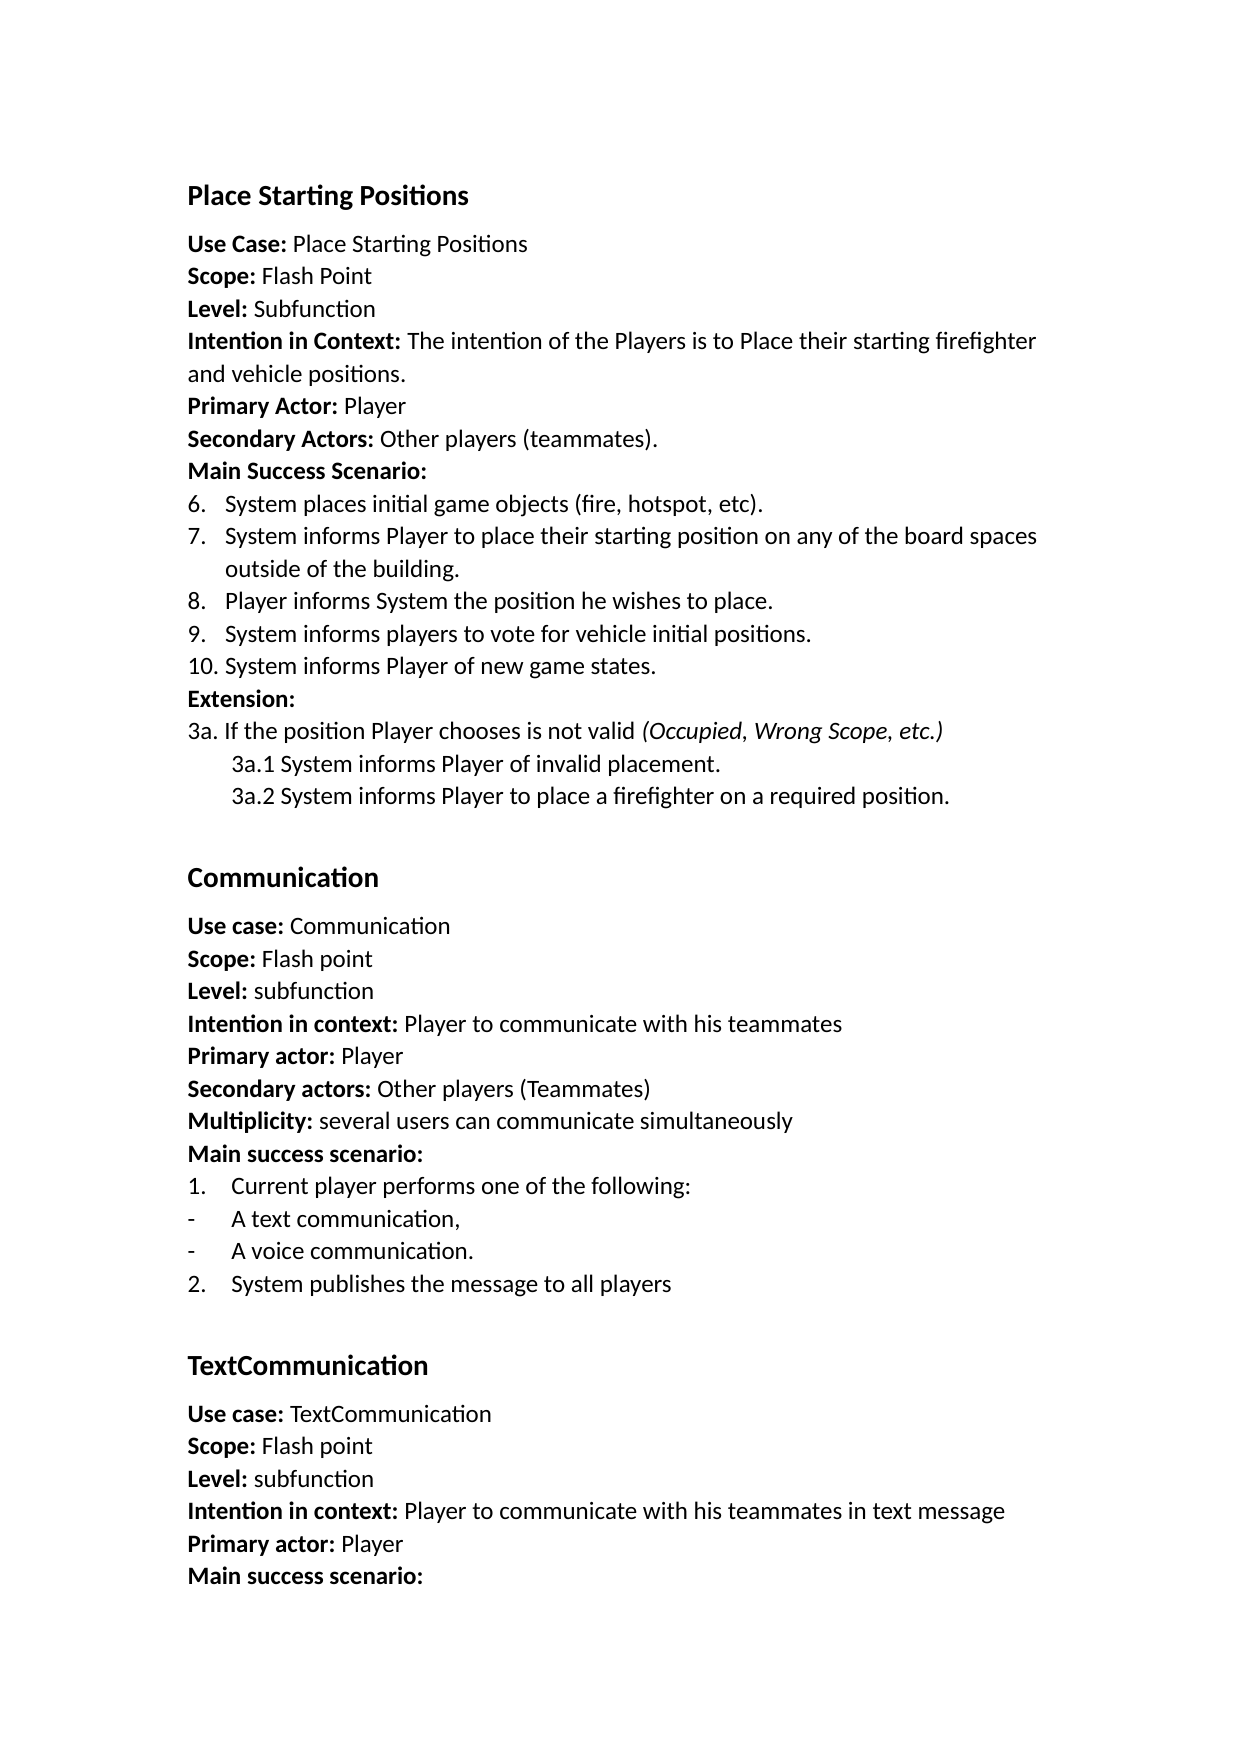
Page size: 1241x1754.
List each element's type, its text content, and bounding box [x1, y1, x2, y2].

text Place Starting Positions [187, 162, 1053, 227]
text Communication [187, 844, 1053, 909]
text Scope: Flash Point [187, 259, 1053, 292]
text Main success scenario: [187, 1137, 1053, 1169]
text - A voice communication. [187, 1234, 1053, 1267]
text Main Success Scenario: [187, 454, 1053, 487]
text Intention in Context: The intention of the Players is to Place their starting firefighter and vehicle positions. [187, 324, 1053, 389]
text Intention in context: Player to communicate with his teammates [187, 1007, 1053, 1039]
text Secondary Actors: Other players (teammates). [187, 422, 1053, 454]
text Intention in context: Player to communicate with his teammates in text message [187, 1494, 1053, 1527]
text 2. System publishes the message to all players [187, 1267, 1053, 1299]
list System places initial game objects (fire, hotspot, etc). [187, 487, 1053, 519]
text Use case: TextCommunication [187, 1397, 1053, 1429]
text - A text communication, [187, 1202, 1053, 1234]
text Use case: Communication [187, 909, 1053, 942]
list System informs players to vote for vehicle initial positions. [187, 617, 1053, 649]
list System informs Player to place their starting position on any of the board spaces outside of the building. [187, 519, 1053, 584]
text Scope: Flash point [187, 1429, 1053, 1462]
text 3a.1 System informs Player of invalid placement. [187, 747, 1053, 779]
text Main success scenario: [187, 1559, 1053, 1592]
text 1. Current player performs one of the following: [187, 1169, 1053, 1202]
text Level: subfunction [187, 1462, 1053, 1494]
text Primary Actor: Player [187, 389, 1053, 422]
text TextCommunication [187, 1332, 1053, 1397]
text Level: Subfunction [187, 292, 1053, 324]
text Primary actor: Player [187, 1527, 1053, 1559]
list System informs Player of new game states. [187, 649, 1053, 682]
text Scope: Flash point [187, 942, 1053, 974]
text Secondary actors: Other players (Teammates) [187, 1072, 1053, 1104]
text Multiplicity: several users can communicate simultaneously [187, 1104, 1053, 1137]
text Use Case: Place Starting Positions [187, 227, 1053, 259]
list Player informs System the position he wishes to place. [187, 584, 1053, 617]
text Primary actor: Player [187, 1039, 1053, 1072]
text Extension: [187, 682, 1053, 714]
text Level: subfunction [187, 974, 1053, 1007]
text 3a. If the position Player chooses is not valid (Occupied, Wrong Scope, etc.) [187, 714, 1053, 747]
text 3a.2 System informs Player to place a firefighter on a required position. [187, 779, 1053, 812]
